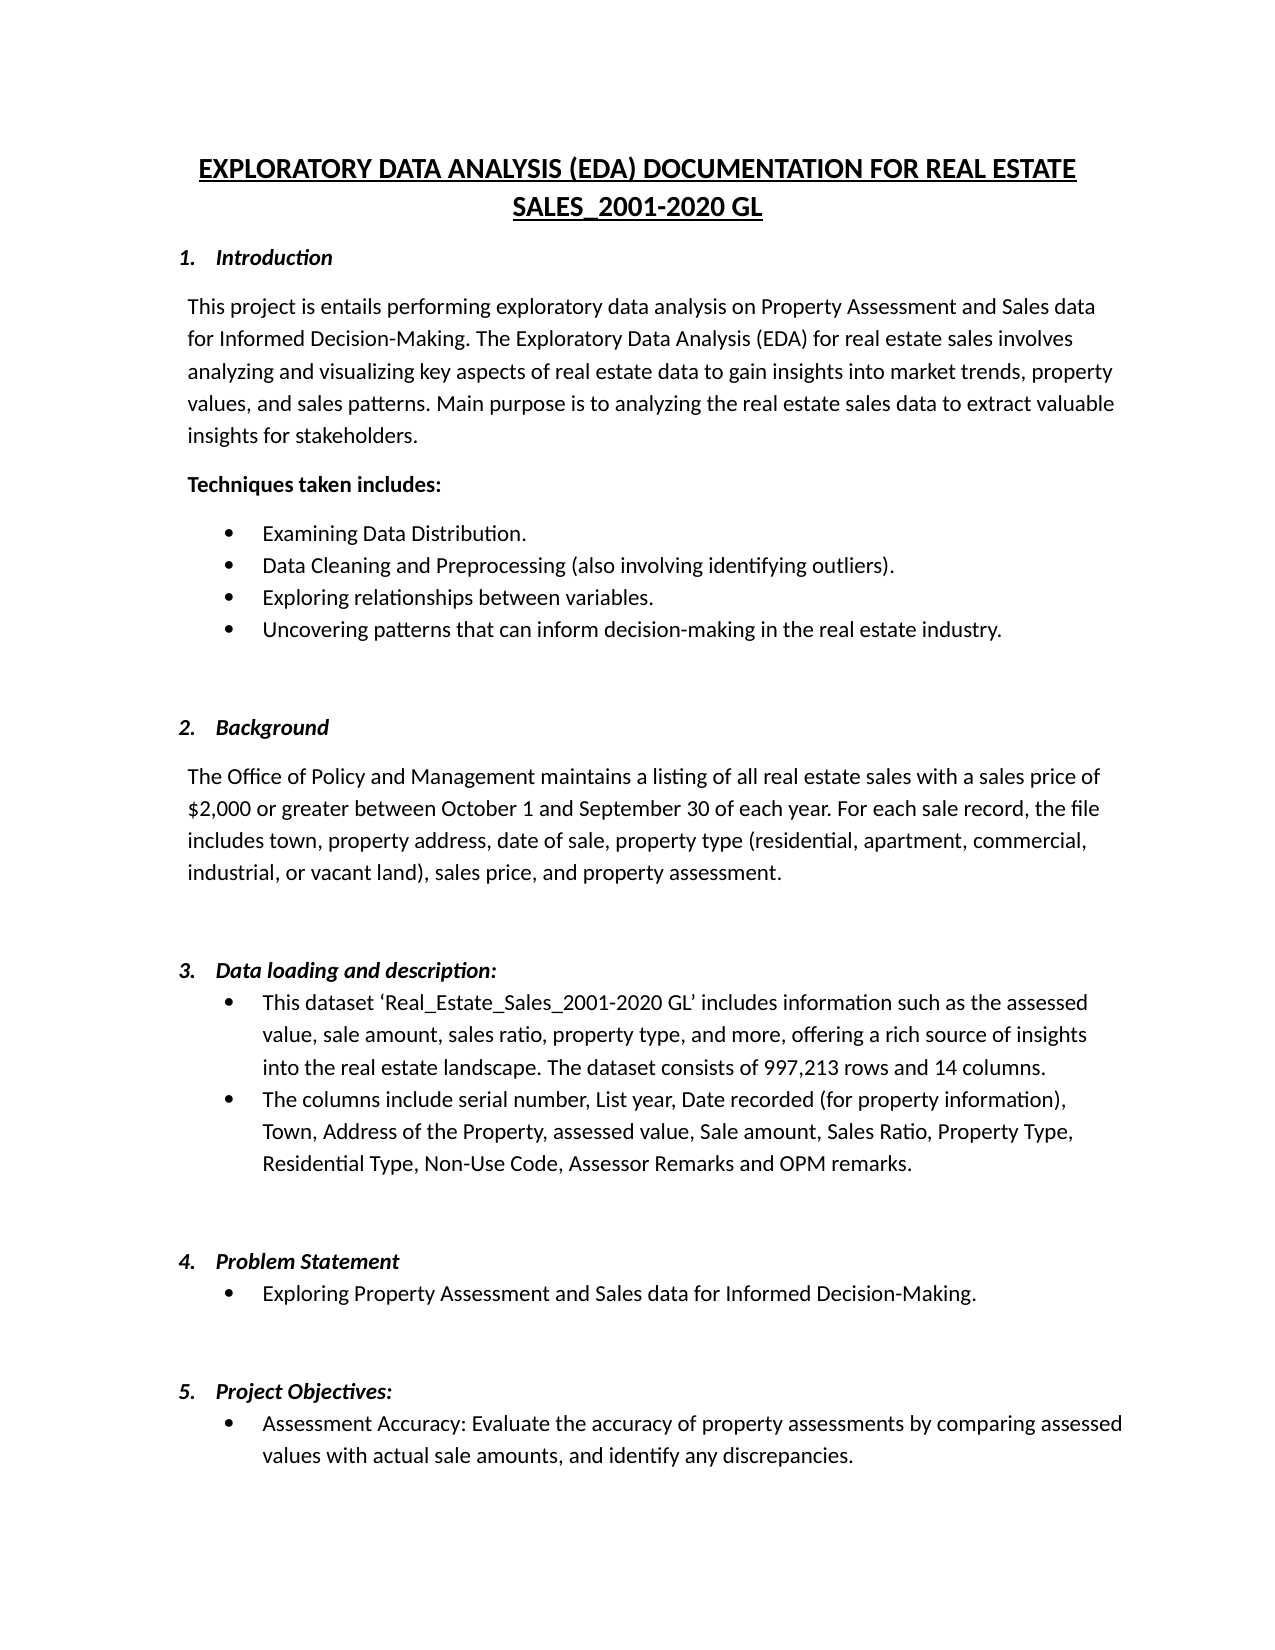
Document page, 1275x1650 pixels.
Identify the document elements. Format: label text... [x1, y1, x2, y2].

list Assessment Accuracy: Evaluate the accuracy of property assessments by comparing assessed values with actual sale amounts, and identify any discrepancies. [225, 1409, 1125, 1469]
list This dataset ‘Real_Estate_Sales_2001-2020 GL’ includes information such as the assessed value, sale amount, sales ratio, property type, and more, offering a rich source of insights into the real estate landscape. The dataset consists of 997,213 rows and 14 columns. [225, 988, 1125, 1081]
text The Office of Policy and Management maintains a listing of all real estate sales with a sales price of $2,000 or greater between October 1 and September 30 of each year. For each sale record, the file includes town, property address, date of sale, property type (residential, apartment, commercial, industrial, or vacant land), sales price, and property assessment. [187, 762, 1125, 887]
list Data Cleaning and Preprocessing (also involving identifying outliers). [225, 551, 1125, 579]
list Background [178, 713, 1125, 741]
list Uncovering patterns that can inform decision-making in the real estate industry. [225, 615, 1125, 643]
list Introduction [178, 243, 1125, 272]
list The columns include serial number, List year, Date recorded (for property information), Town, Address of the Property, assessed value, Sale amount, Sales Ratio, Property Type, Residential Type, Non-Use Code, Assessor Remarks and OPM remarks. [225, 1085, 1125, 1177]
list Examining Data Distribution. [225, 519, 1125, 547]
list Exploring Property Assessment and Sales data for Informed Decision-Making. [225, 1279, 1125, 1307]
text EXPLORATORY DATA ANALYSIS (EDA) DOCUMENTATION FOR REAL ESTATE SALES_2001-2020 GL [150, 150, 1125, 224]
list Exploring relationships between variables. [225, 583, 1125, 611]
list Data loading and description: [178, 956, 1125, 984]
text This project is entails performing exploratory data analysis on Property Assessment and Sales data for Informed Decision-Making. The Exploratory Data Analysis (EDA) for real estate sales involves analyzing and visualizing key aspects of real estate data to gain insights into market trends, property values, and sales patterns. Main purpose is to analyzing the real estate sales data to extract valuable insights for stakeholders. [187, 292, 1125, 449]
list Project Objectives: [178, 1377, 1125, 1405]
text Techniques taken includes: [187, 470, 1125, 498]
list Problem Statement [178, 1247, 1125, 1275]
